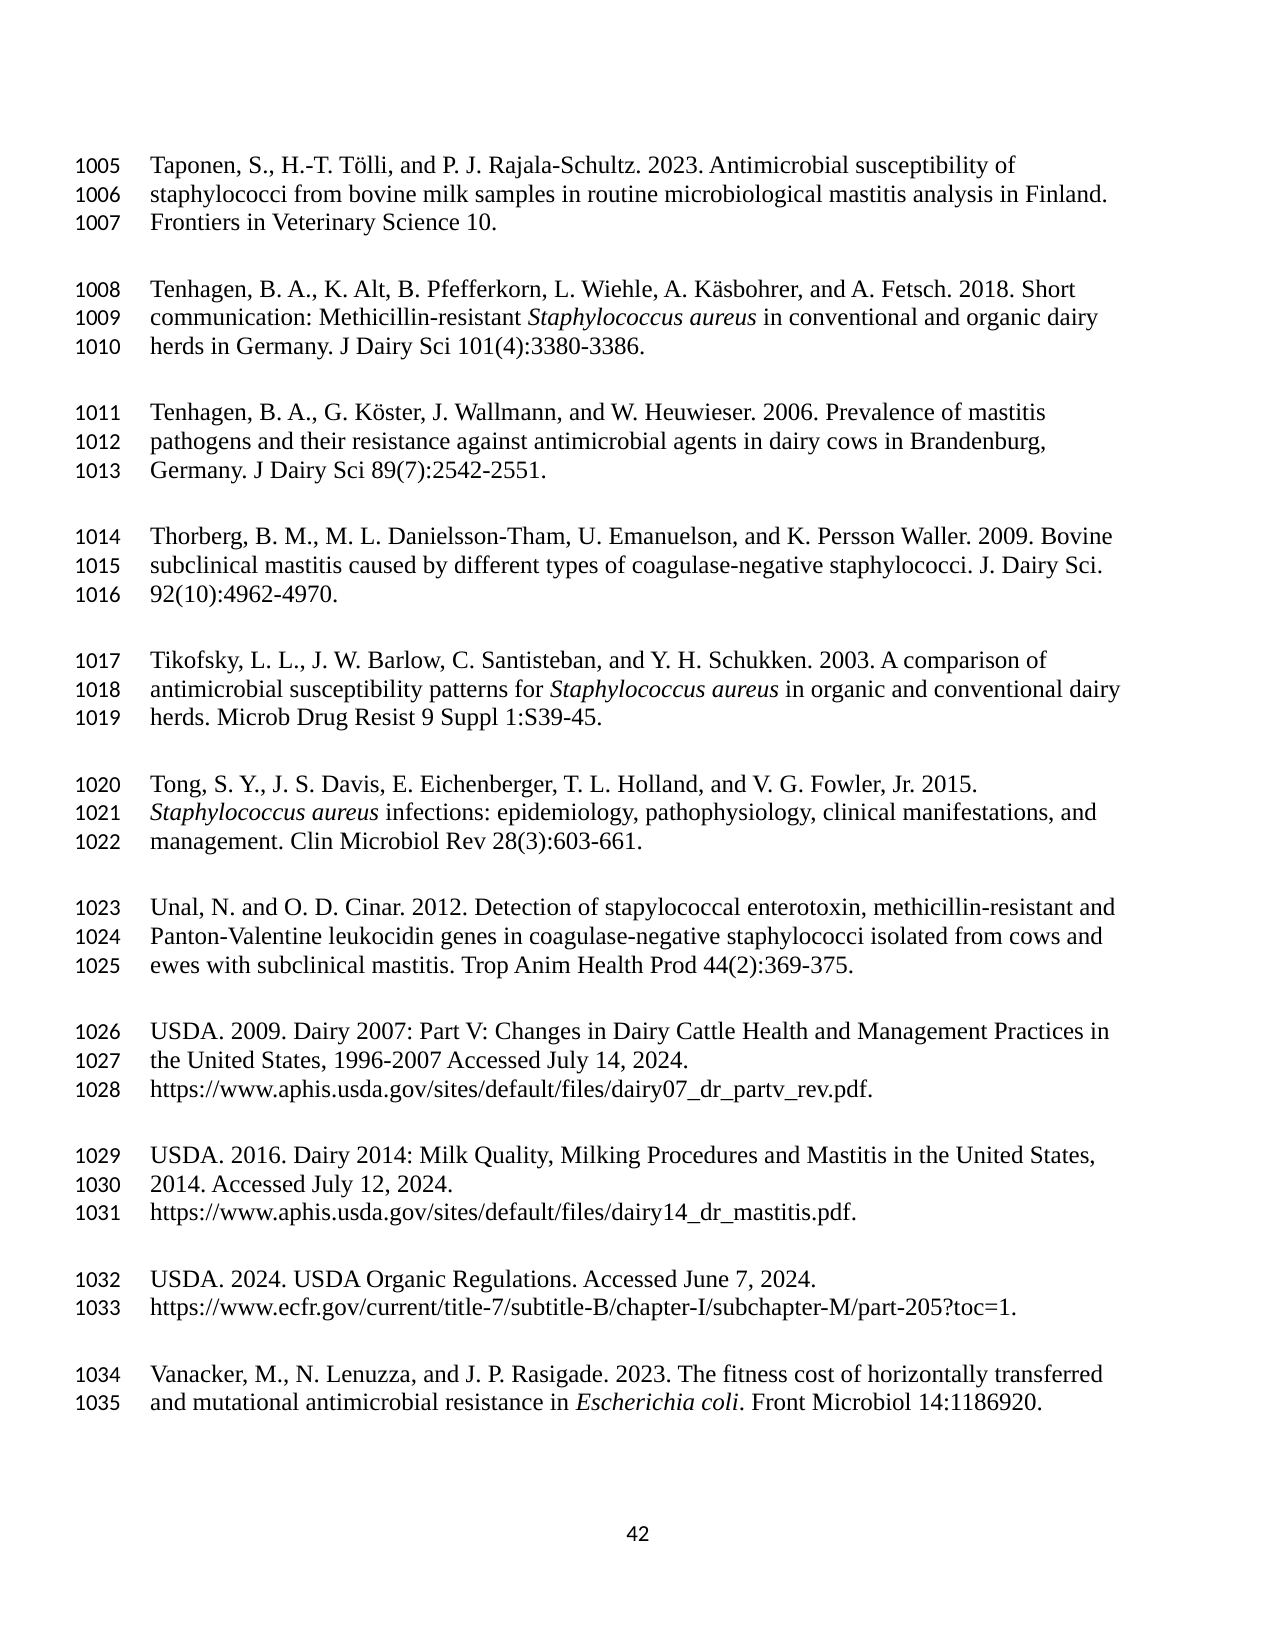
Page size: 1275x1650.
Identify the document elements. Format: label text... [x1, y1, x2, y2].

text USDA. 2024. USDA Organic Regulations. Accessed June 7, 2024. https://www.ecfr.gov/current/title-7/subtitle-B/chapter-I/subchapter-M/part-205?toc=1. [150, 1264, 1125, 1321]
text Taponen, S., H.-T. Tölli, and P. J. Rajala-Schultz. 2023. Antimicrobial susceptibility of staphylococci from bovine milk samples in routine microbiological mastitis analysis in Finland. Frontiers in Veterinary Science 10. [150, 150, 1125, 236]
text USDA. 2009. Dairy 2007: Part V: Changes in Dairy Cattle Health and Management Practices in the United States, 1996-2007 Accessed July 14, 2024. https://www.aphis.usda.gov/sites/default/files/dairy07_dr_partv_rev.pdf. [150, 1016, 1125, 1102]
text Tikofsky, L. L., J. W. Barlow, C. Santisteban, and Y. H. Schukken. 2003. A comparison of antimicrobial susceptibility patterns for Staphylococcus aureus in organic and conventional dairy herds. Microb Drug Resist 9 Suppl 1:S39-45. [150, 645, 1125, 731]
text USDA. 2016. Dairy 2014: Milk Quality, Milking Procedures and Mastitis in the United States, 2014. Accessed July 12, 2024. https://www.aphis.usda.gov/sites/default/files/dairy14_dr_mastitis.pdf. [150, 1140, 1125, 1226]
text Unal, N. and O. D. Cinar. 2012. Detection of stapylococcal enterotoxin, methicillin-resistant and Panton-Valentine leukocidin genes in coagulase-negative staphylococci isolated from cows and ewes with subclinical mastitis. Trop Anim Health Prod 44(2):369-375. [150, 892, 1125, 979]
text Thorberg, B. M., M. L. Danielsson-Tham, U. Emanuelson, and K. Persson Waller. 2009. Bovine subclinical mastitis caused by different types of coagulase-negative staphylococci. J. Dairy Sci. 92(10):4962-4970. [150, 521, 1125, 607]
text Vanacker, M., N. Lenuzza, and J. P. Rasigade. 2023. The fitness cost of horizontally transferred and mutational antimicrobial resistance in Escherichia coli. Front Microbiol 14:1186920. [150, 1359, 1125, 1416]
text Tenhagen, B. A., K. Alt, B. Pfefferkorn, L. Wiehle, A. Käsbohrer, and A. Fetsch. 2018. Short communication: Methicillin-resistant Staphylococcus aureus in conventional and organic dairy herds in Germany. J Dairy Sci 101(4):3380-3386. [150, 274, 1125, 360]
text Tenhagen, B. A., G. Köster, J. Wallmann, and W. Heuwieser. 2006. Prevalence of mastitis pathogens and their resistance against antimicrobial agents in dairy cows in Brandenburg, Germany. J Dairy Sci 89(7):2542-2551. [150, 397, 1125, 484]
text Tong, S. Y., J. S. Davis, E. Eichenberger, T. L. Holland, and V. G. Fowler, Jr. 2015. Staphylococcus aureus infections: epidemiology, pathophysiology, clinical manifestations, and management. Clin Microbiol Rev 28(3):603-661. [150, 769, 1125, 855]
